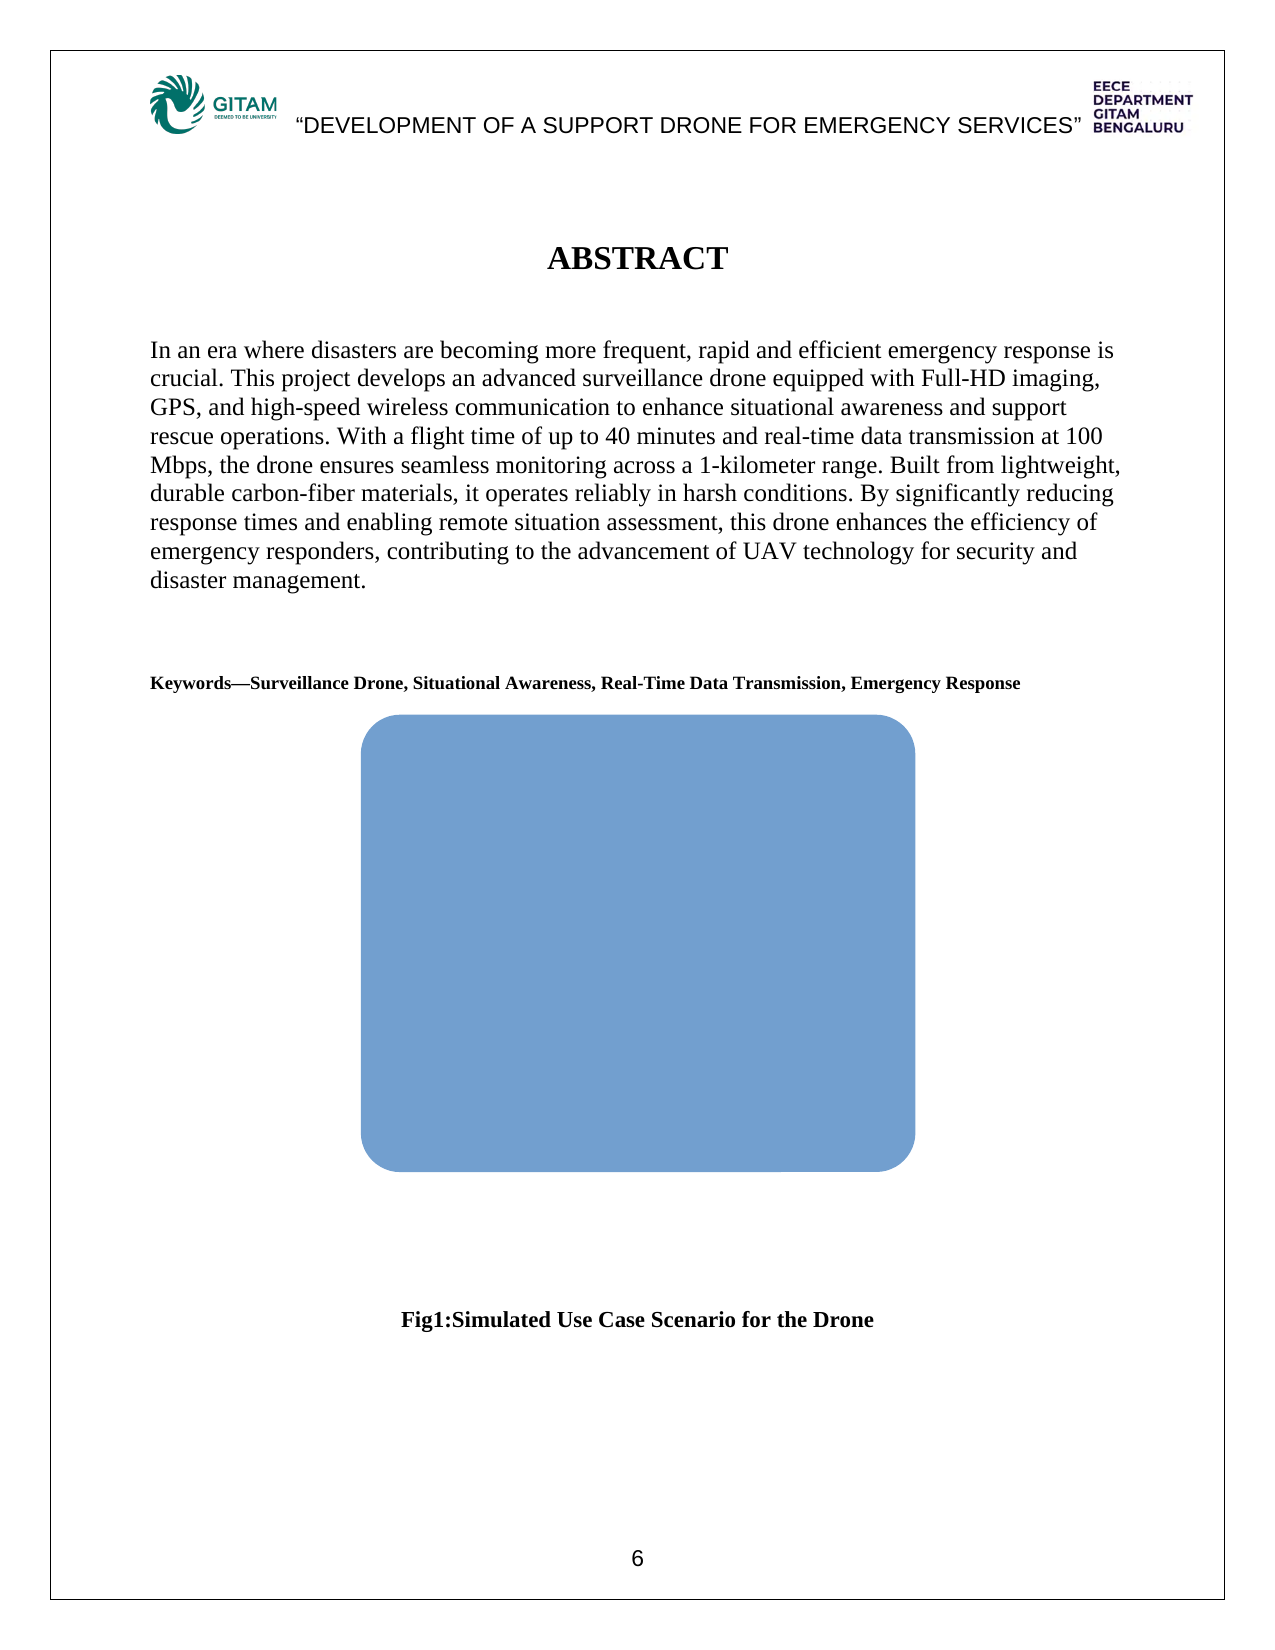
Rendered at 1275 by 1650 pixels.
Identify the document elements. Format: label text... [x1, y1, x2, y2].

text Keywords—Surveillance Drone, Situational Awareness, Real-Time Data Transmission, Emergency Response [150, 672, 1125, 694]
text ABSTRACT [150, 238, 1125, 277]
picture [150, 75, 277, 134]
text In an era where disasters are becoming more frequent, rapid and efficient emergency response is crucial. This project develops an advanced surveillance drone equipped with Full-HD imaging, GPS, and high-speed wireless communication to enhance situational awareness and support rescue operations. With a flight time of up to 40 minutes and real-time data transmission at 100 Mbps, the drone ensures seamless monitoring across a 1-kilometer range. Built from lightweight, durable carbon-fiber materials, it operates reliably in harsh conditions. By significantly reducing response times and enabling remote situation assessment, this drone enhances the efficiency of emergency responders, contributing to the advancement of UAV technology for security and disaster management. [150, 306, 1125, 593]
picture [1089, 74, 1202, 138]
text Fig1:Simulated Use Case Scenario for the Drone [150, 1306, 1125, 1332]
